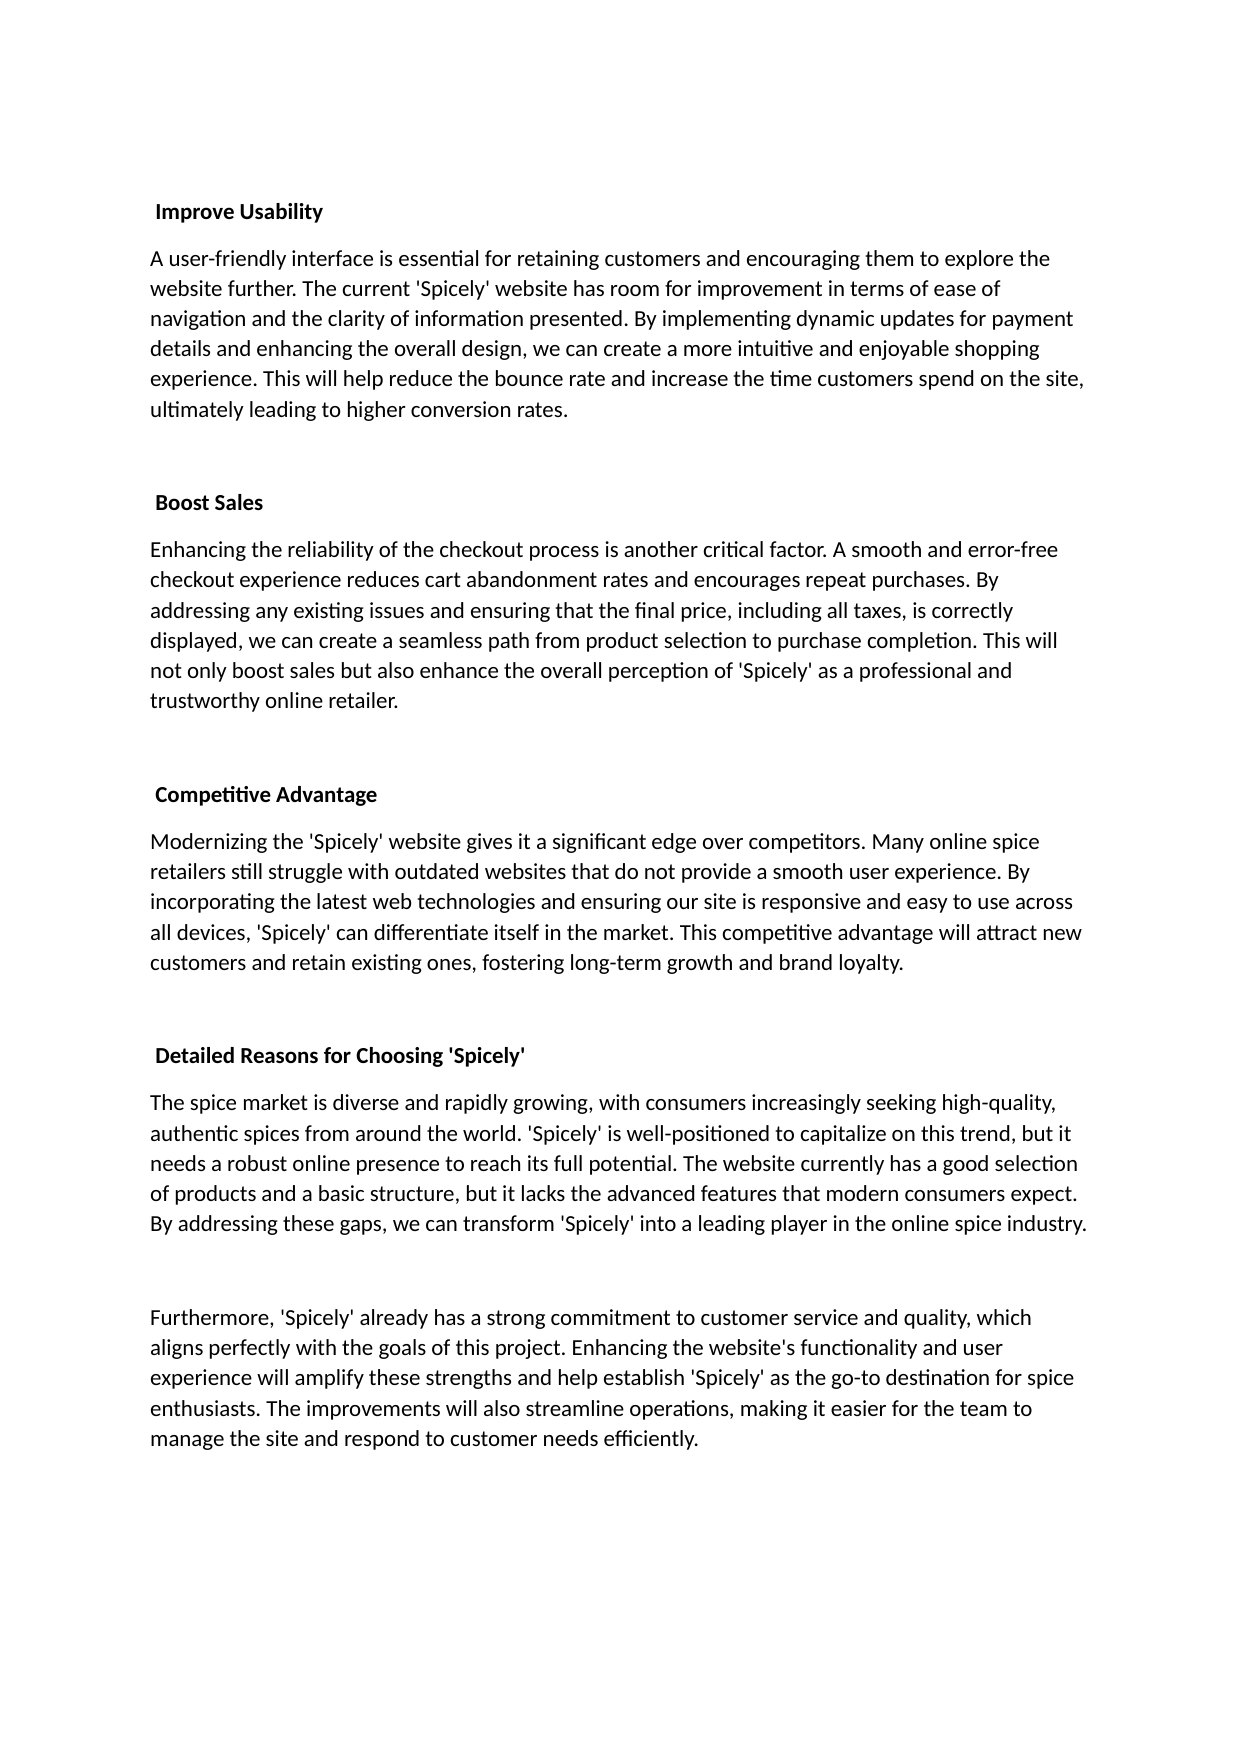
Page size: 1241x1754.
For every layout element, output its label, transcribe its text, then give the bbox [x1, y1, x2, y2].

text A user-friendly interface is essential for retaining customers and encouraging them to explore the website further. The current 'Spicely' website has room for improvement in terms of ease of navigation and the clarity of information presented. By implementing dynamic updates for payment details and enhancing the overall design, we can create a more intuitive and enjoyable shopping experience. This will help reduce the bounce rate and increase the time customers spend on the site, ultimately leading to higher conversion rates. [150, 244, 1090, 423]
text Enhancing the reliability of the checkout process is another critical factor. A smooth and error-free checkout experience reduces cart abandonment rates and encourages repeat purchases. By addressing any existing issues and ensuring that the final price, including all taxes, is correctly displayed, we can create a seamless path from product selection to purchase completion. This will not only boost sales but also enhance the overall perception of 'Spicely' as a professional and trustworthy online retailer. [150, 535, 1090, 714]
text Modernizing the 'Spicely' website gives it a significant edge over competitors. Many online spice retailers still struggle with outdated websites that do not provide a smooth user experience. By incorporating the latest web technologies and ensuring our site is responsive and easy to use across all devices, 'Spicely' can differentiate itself in the market. This competitive advantage will attract new customers and retain existing ones, fostering long-term growth and brand loyalty. [150, 827, 1090, 976]
text Furthermore, 'Spicely' already has a strong commitment to customer service and quality, which aligns perfectly with the goals of this project. Enhancing the website's functionality and user experience will amplify these strengths and help establish 'Spicely' as the go-to destination for spice enthusiasts. The improvements will also streamline operations, making it easier for the team to manage the site and respond to customer needs efficiently. [150, 1303, 1090, 1452]
text Competitive Advantage [150, 780, 1090, 808]
text The spice market is diverse and rapidly growing, with consumers increasingly seeking high-quality, authentic spices from around the world. 'Spicely' is well-positioned to capitalize on this trend, but it needs a robust online presence to reach its full potential. The website currently has a good selection of products and a basic structure, but it lacks the advanced features that modern consumers expect. By addressing these gaps, we can transform 'Spicely' into a leading player in the online spice industry. [150, 1088, 1090, 1237]
text Detailed Reasons for Choosing 'Spicely' [150, 1042, 1090, 1070]
text Boost Sales [150, 488, 1090, 517]
text Improve Usability [150, 197, 1090, 225]
